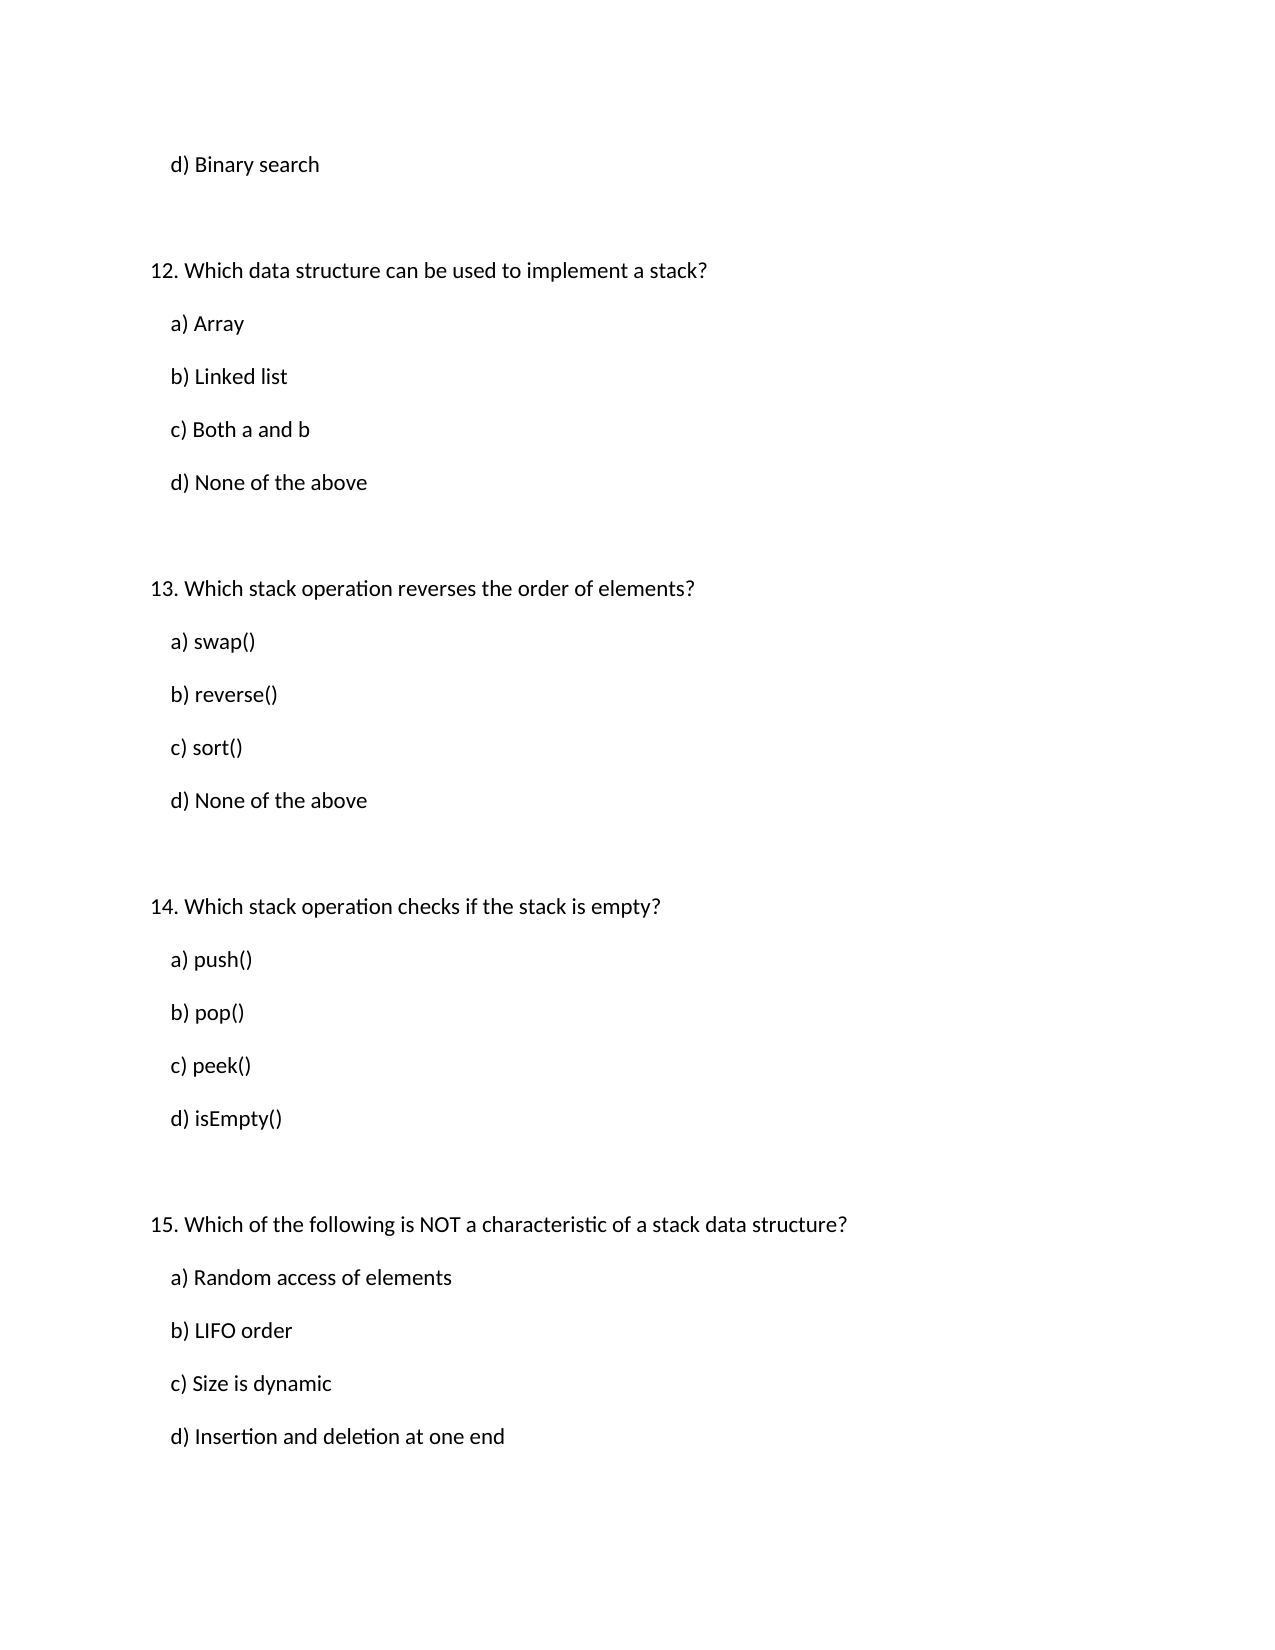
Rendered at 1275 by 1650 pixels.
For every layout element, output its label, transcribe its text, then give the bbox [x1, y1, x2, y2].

text a) Random access of elements [150, 1263, 1125, 1291]
text d) isEmpty() [150, 1104, 1125, 1132]
text a) push() [150, 945, 1125, 973]
text d) None of the above [150, 468, 1125, 496]
text b) LIFO order [150, 1316, 1125, 1344]
text 15. Which of the following is NOT a characteristic of a stack data structure? [150, 1210, 1125, 1238]
text 12. Which data structure can be used to implement a stack? [150, 256, 1125, 284]
text a) swap() [150, 627, 1125, 655]
text b) Linked list [150, 362, 1125, 390]
text b) reverse() [150, 680, 1125, 708]
text c) Size is dynamic [150, 1369, 1125, 1397]
text d) None of the above [150, 786, 1125, 814]
text c) sort() [150, 733, 1125, 761]
text 13. Which stack operation reverses the order of elements? [150, 574, 1125, 602]
text c) peek() [150, 1051, 1125, 1079]
text c) Both a and b [150, 415, 1125, 443]
text 14. Which stack operation checks if the stack is empty? [150, 892, 1125, 920]
text d) Binary search [150, 150, 1125, 178]
text b) pop() [150, 998, 1125, 1026]
text d) Insertion and deletion at one end [150, 1422, 1125, 1451]
text a) Array [150, 309, 1125, 337]
